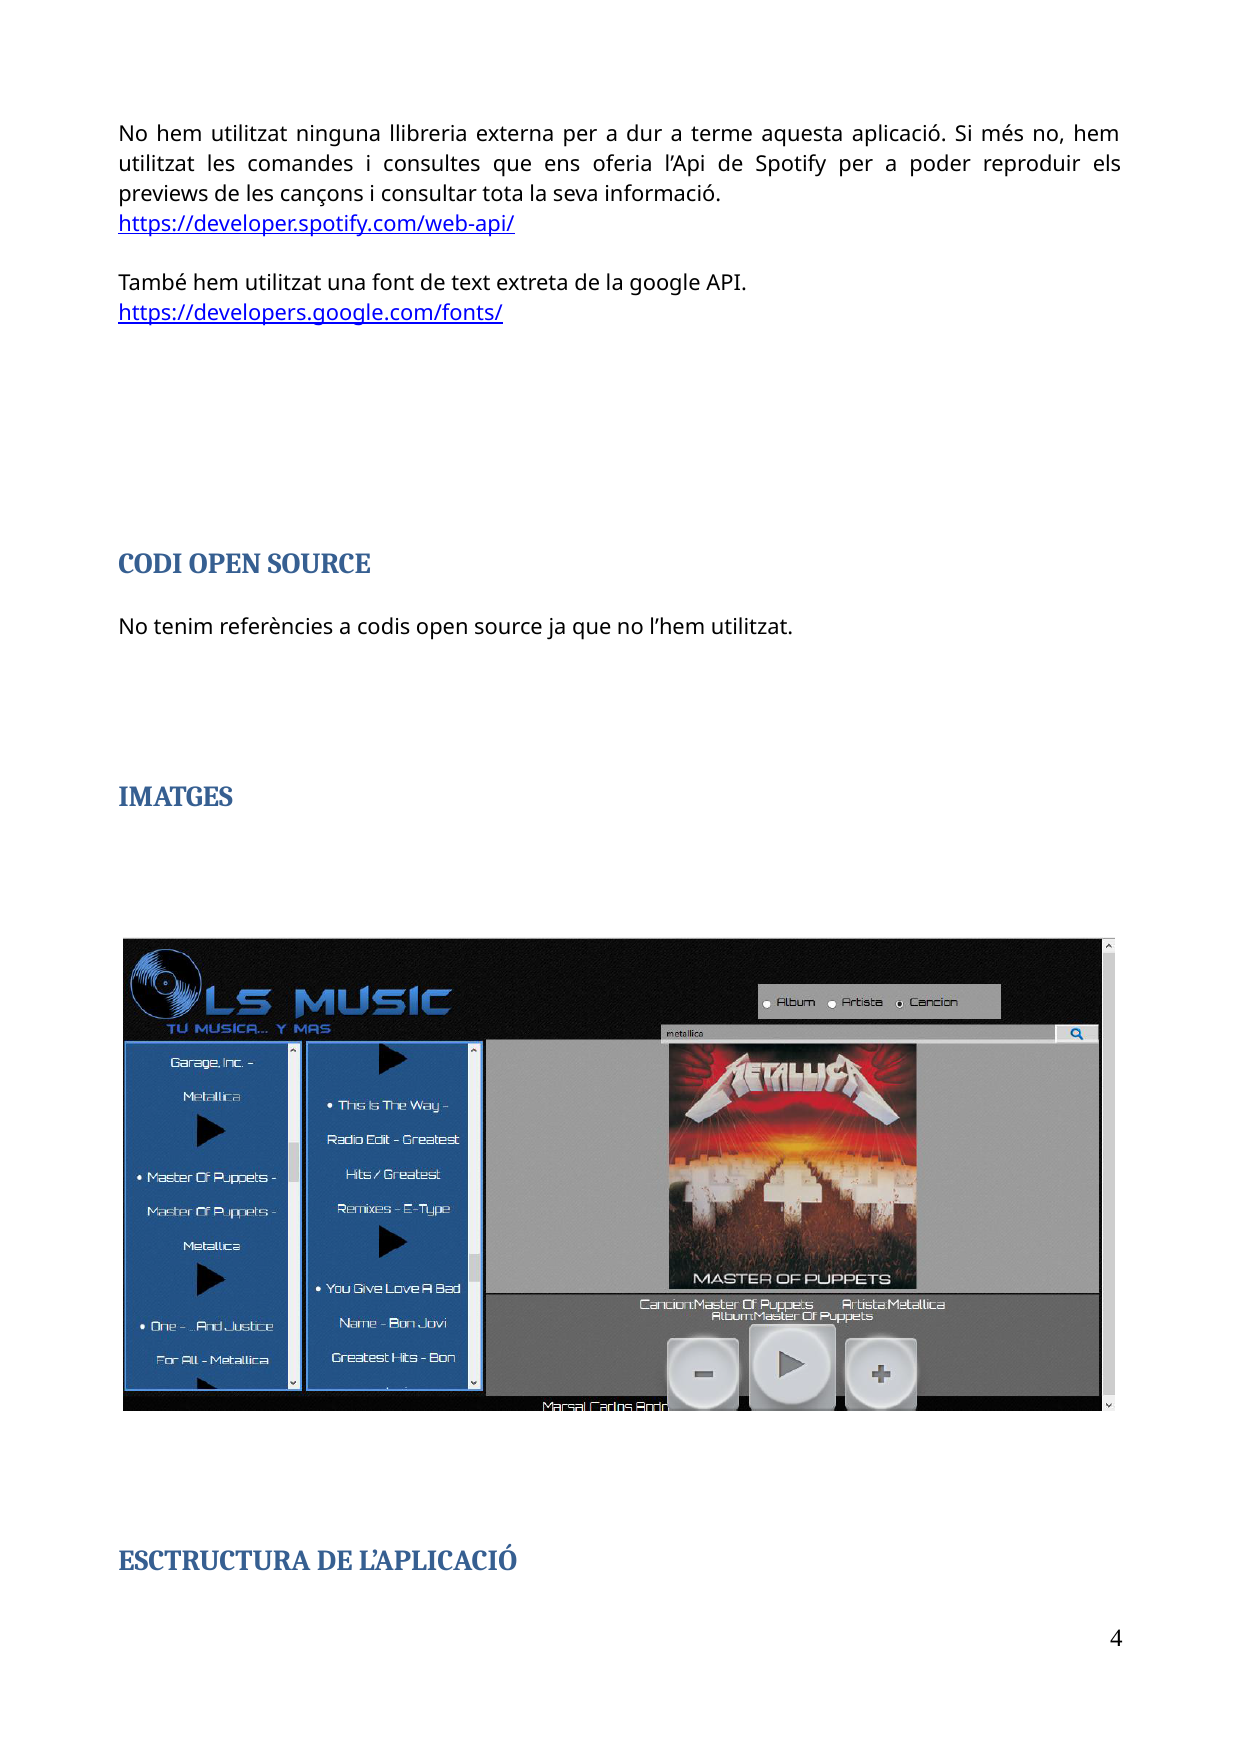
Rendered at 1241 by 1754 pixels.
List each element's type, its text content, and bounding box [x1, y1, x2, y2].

text També hem utilitzat una font de text extreta de la google API. [118, 267, 1122, 297]
text No tenim referències a codis open source ja que no l’hem utilitzat. [118, 611, 1122, 641]
text https://developer.spotify.com/web-api/ [118, 207, 1122, 237]
text https://developers.google.com/fonts/ [118, 297, 1122, 327]
subtitle IMATGES [118, 780, 1122, 813]
subtitle CODI OPEN SOURCE [118, 547, 1122, 581]
picture [118, 932, 1131, 1435]
text No hem utilitzat ninguna llibreria externa per a dur a terme aquesta aplicació. Si més no, hem utilitzat les comandes i consultes que ens oferia l’Api de Spotify per a poder reproduir els previews de les cançons i consultar tota la seva informació. [118, 118, 1122, 207]
subtitle ESCTRUCTURA DE L’APLICACIÓ [118, 1544, 1122, 1577]
